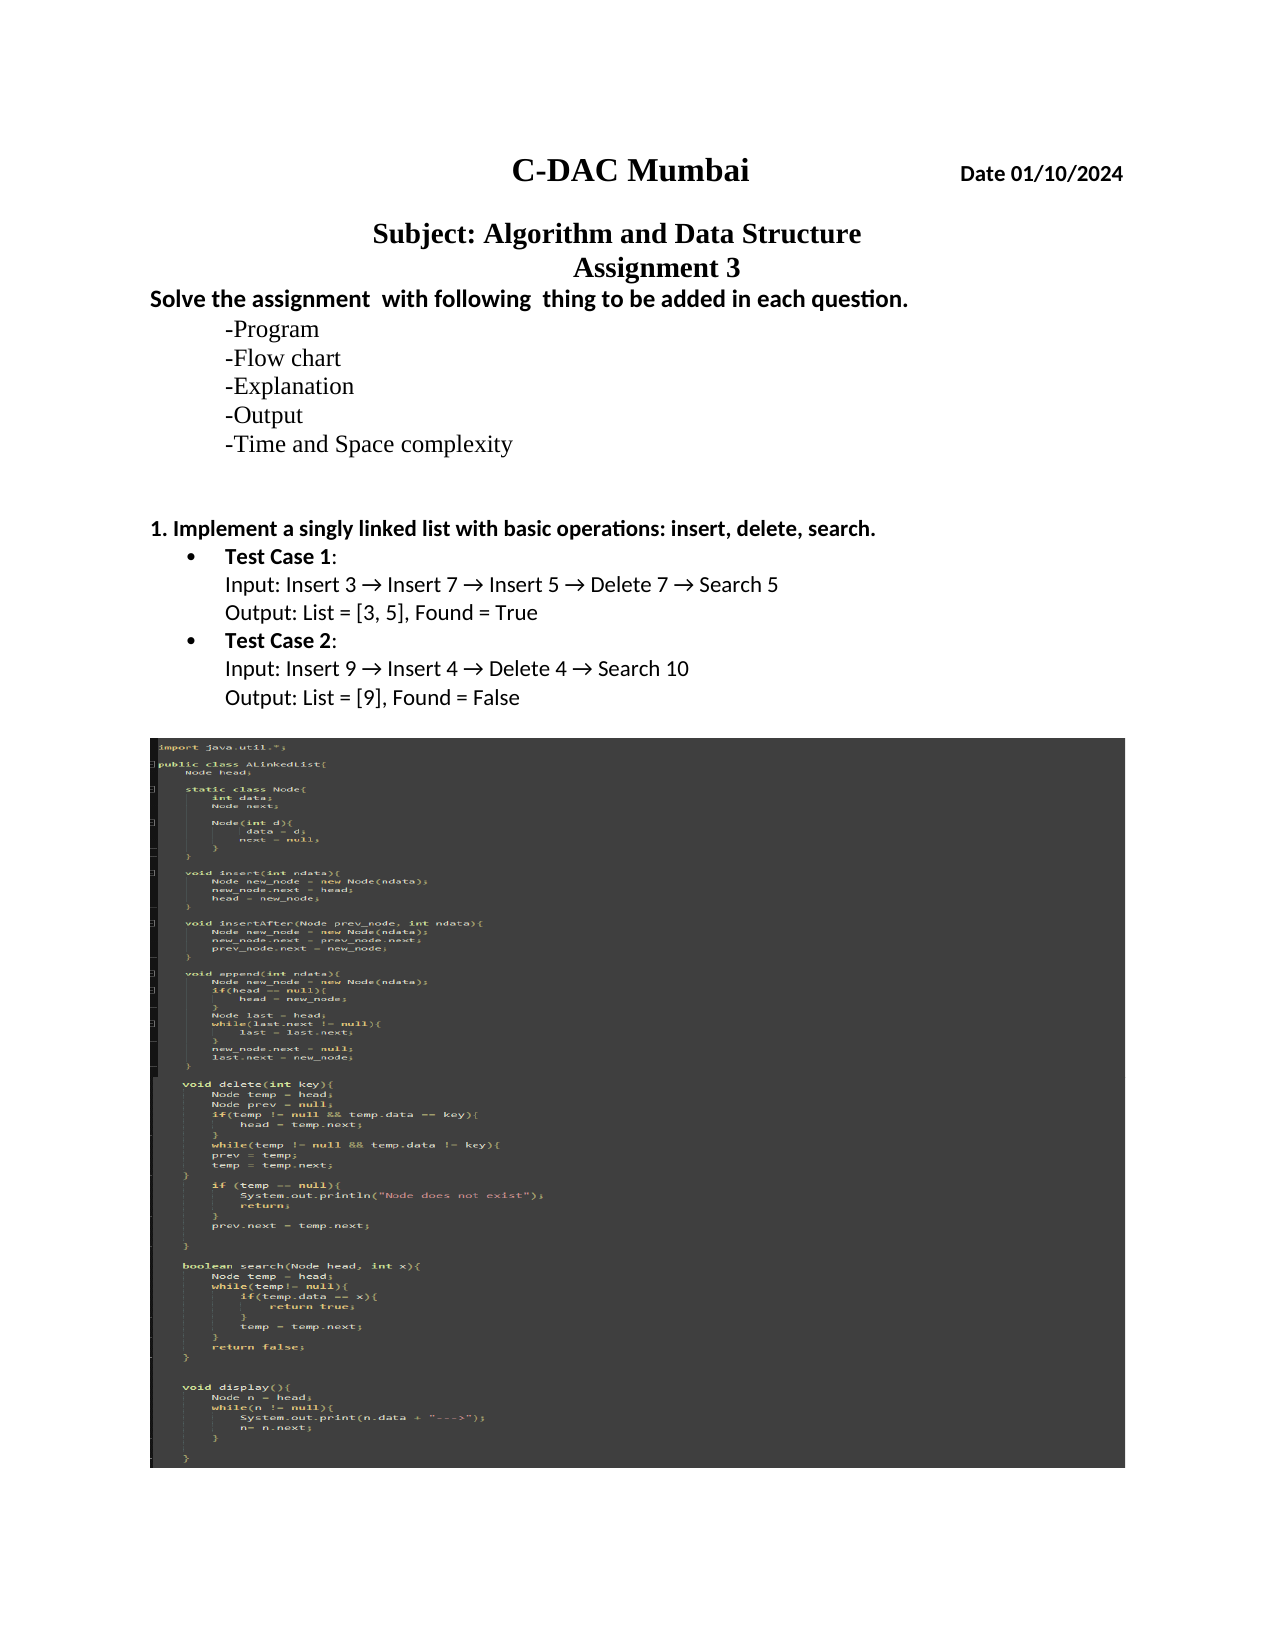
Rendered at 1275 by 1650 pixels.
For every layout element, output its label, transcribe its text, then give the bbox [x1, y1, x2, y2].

text Assignment 3 [150, 250, 1125, 283]
text -Program [150, 314, 1125, 343]
list Test Case 1: Input: Insert 3 → Insert 7 → Insert 5 → Delete 7 → Search 5 Output: List = [3, 5], Found = True [187, 542, 1125, 627]
text -Explanation [150, 371, 1125, 400]
text Solve the assignment with following thing to be added in each question. [150, 283, 1125, 314]
text -Output [150, 400, 1125, 429]
text Subject: Algorithm and Data Structure [150, 216, 1125, 250]
list Test Case 2: Input: Insert 9 → Insert 4 → Delete 4 → Search 10 Output: List = [9], Found = False [187, 627, 1125, 711]
text C-DAC Mumbai Date 01/10/2024 [225, 150, 1125, 188]
text 1. Implement a singly linked list with basic operations: insert, delete, search. [150, 514, 1125, 542]
text -Time and Space complexity [150, 429, 1125, 458]
text -Flow chart [150, 343, 1125, 371]
picture [150, 738, 1125, 1468]
